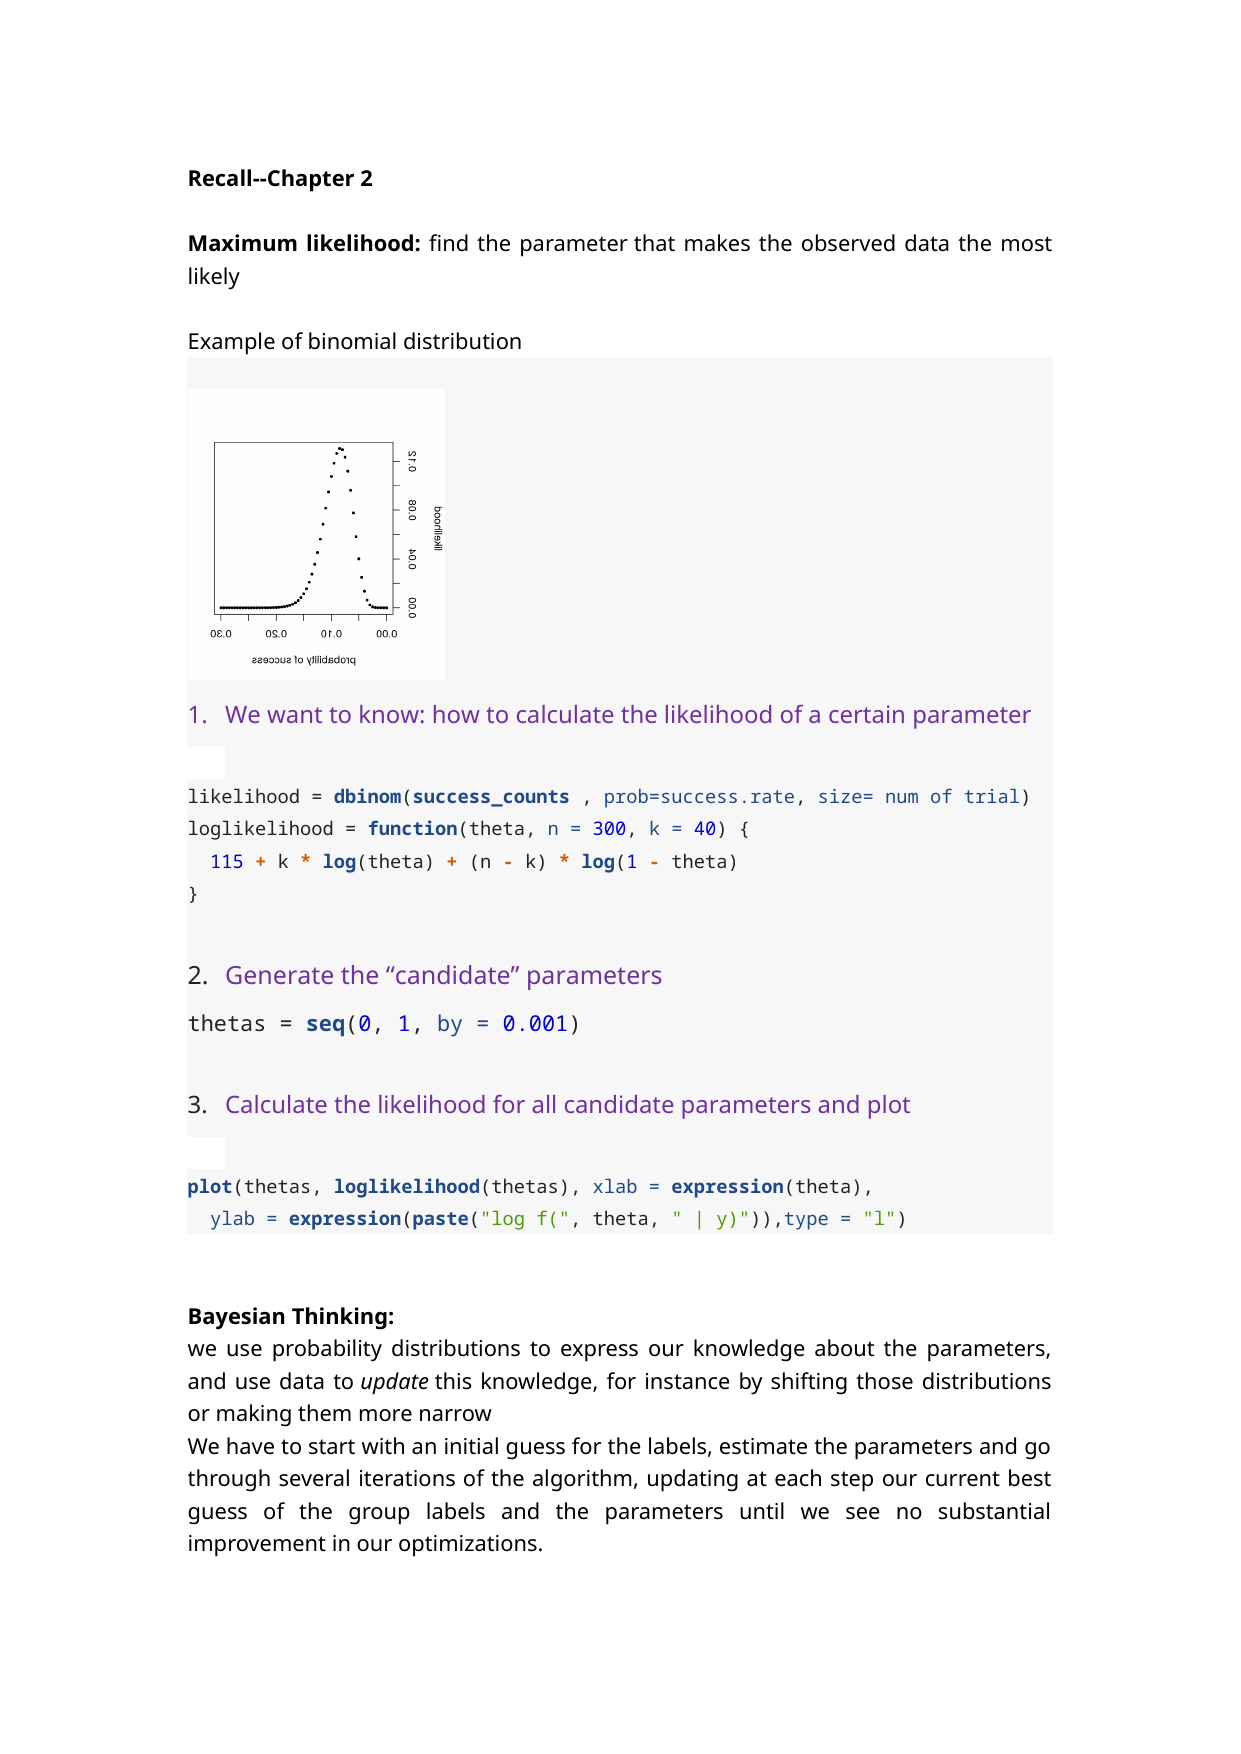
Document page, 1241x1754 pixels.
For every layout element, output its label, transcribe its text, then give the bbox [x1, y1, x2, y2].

list We want to know: how to calculate the likelihood of a certain parameter [187, 682, 1053, 747]
text likelihood = dbinom(success_counts , prob=success.rate, size= num of trial) [187, 779, 1053, 812]
text thetas = seq(0, 1, by = 0.001) [187, 1007, 1053, 1039]
list Generate the “candidate” parameters [187, 942, 1053, 1007]
text 115 + k * log(theta) + (n - k) * log(1 - theta) [187, 844, 1053, 877]
text ylab = expression(paste("log f(", theta, " | y)")),type = "l") [187, 1202, 1053, 1234]
text Recall--Chapter 2 [187, 162, 1053, 194]
text } [187, 877, 1053, 909]
text we use probability distributions to express our knowledge about the parameters, and use data to update this knowledge, for instance by shifting those distributions or making them more narrow [187, 1332, 1053, 1429]
list Calculate the likelihood for all candidate parameters and plot [187, 1072, 1053, 1137]
text Maximum likelihood: find the parameter that makes the observed data the most likely [187, 227, 1053, 292]
text Bayesian Thinking: [187, 1299, 1053, 1332]
picture [187, 389, 445, 680]
text loglikelihood = function(theta, n = 300, k = 40) { [187, 812, 1053, 844]
text plot(thetas, loglikelihood(thetas), xlab = expression(theta), [187, 1169, 1053, 1202]
text Example of binomial distribution [187, 324, 1053, 357]
text We have to start with an initial guess for the labels, estimate the parameters and go through several iterations of the algorithm, updating at each step our current best guess of the group labels and the parameters until we see no substantial improvement in our optimizations. [187, 1429, 1053, 1559]
